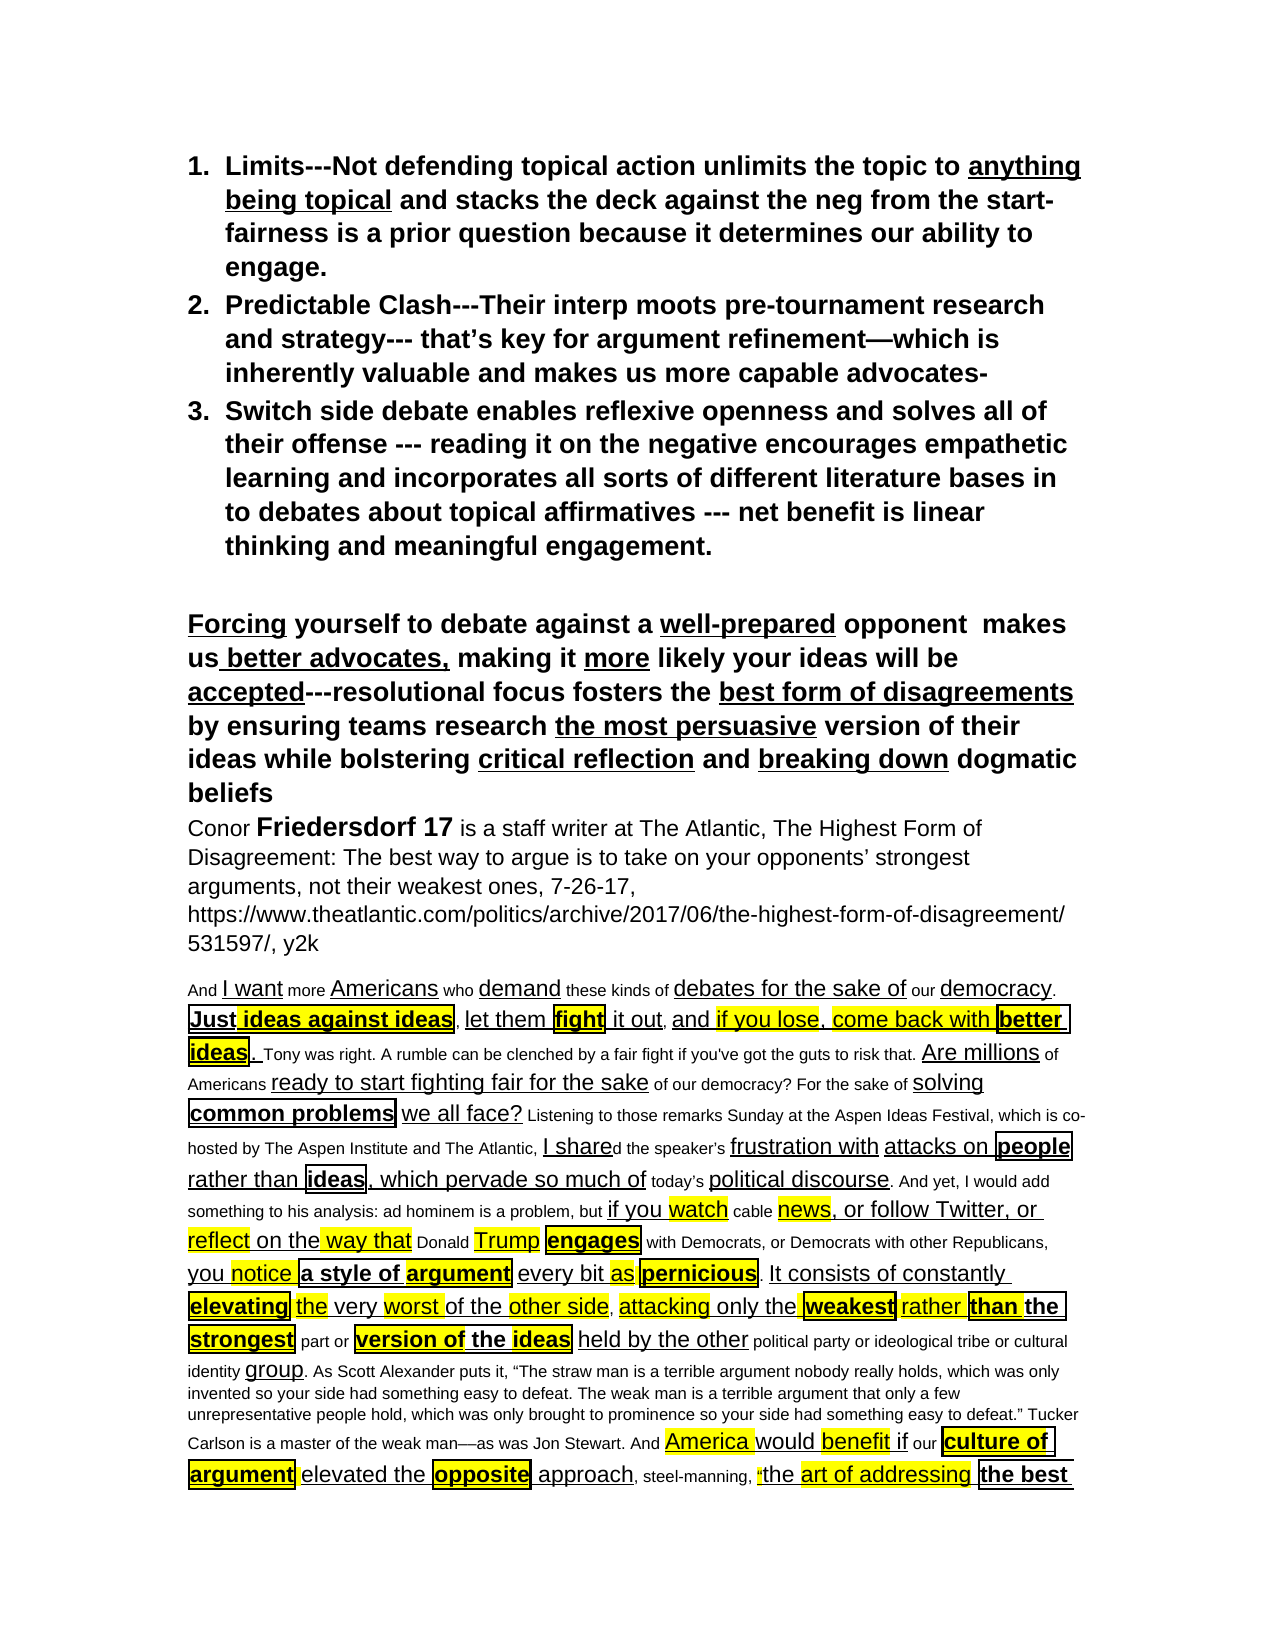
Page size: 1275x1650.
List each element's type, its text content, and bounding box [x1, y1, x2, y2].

subtitle Forcing yourself to debate against a well-prepared opponent makes us better advocates, making it more likely your ideas will be accepted---resolutional focus fosters the best form of disagreements by ensuring teams research the most persuasive version of their ideas while bolstering critical reflection and breaking down dogmatic beliefs [187, 608, 1087, 808]
subtitle Limits---Not defending topical action unlimits the topic to anything being topical and stacks the deck against the neg from the start- fairness is a prior question because it determines our ability to engage. [187, 150, 1087, 282]
text Conor Friedersdorf 17 is a staff writer at The Atlantic, The Highest Form of Disagreement: The best way to argue is to take on your opponents’ strongest arguments, not their weakest ones, 7-26-17, https://www.theatlantic.com/politics/archive/2017/06/the-highest-form-of-disagreement/531597/, y2k [187, 811, 1087, 956]
subtitle Switch side debate enables reflexive openness and solves all of their offense --- reading it on the negative encourages empathetic learning and incorporates all sorts of different literature bases in to debates about topical affirmatives --- net benefit is linear thinking and meaningful engagement. [187, 394, 1087, 561]
subtitle Predictable Clash---Their interp moots pre-tournament research and strategy--- that’s key for argument refinement—which is inherently valuable and makes us more capable advocates- [187, 289, 1087, 388]
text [187, 975, 1087, 1490]
